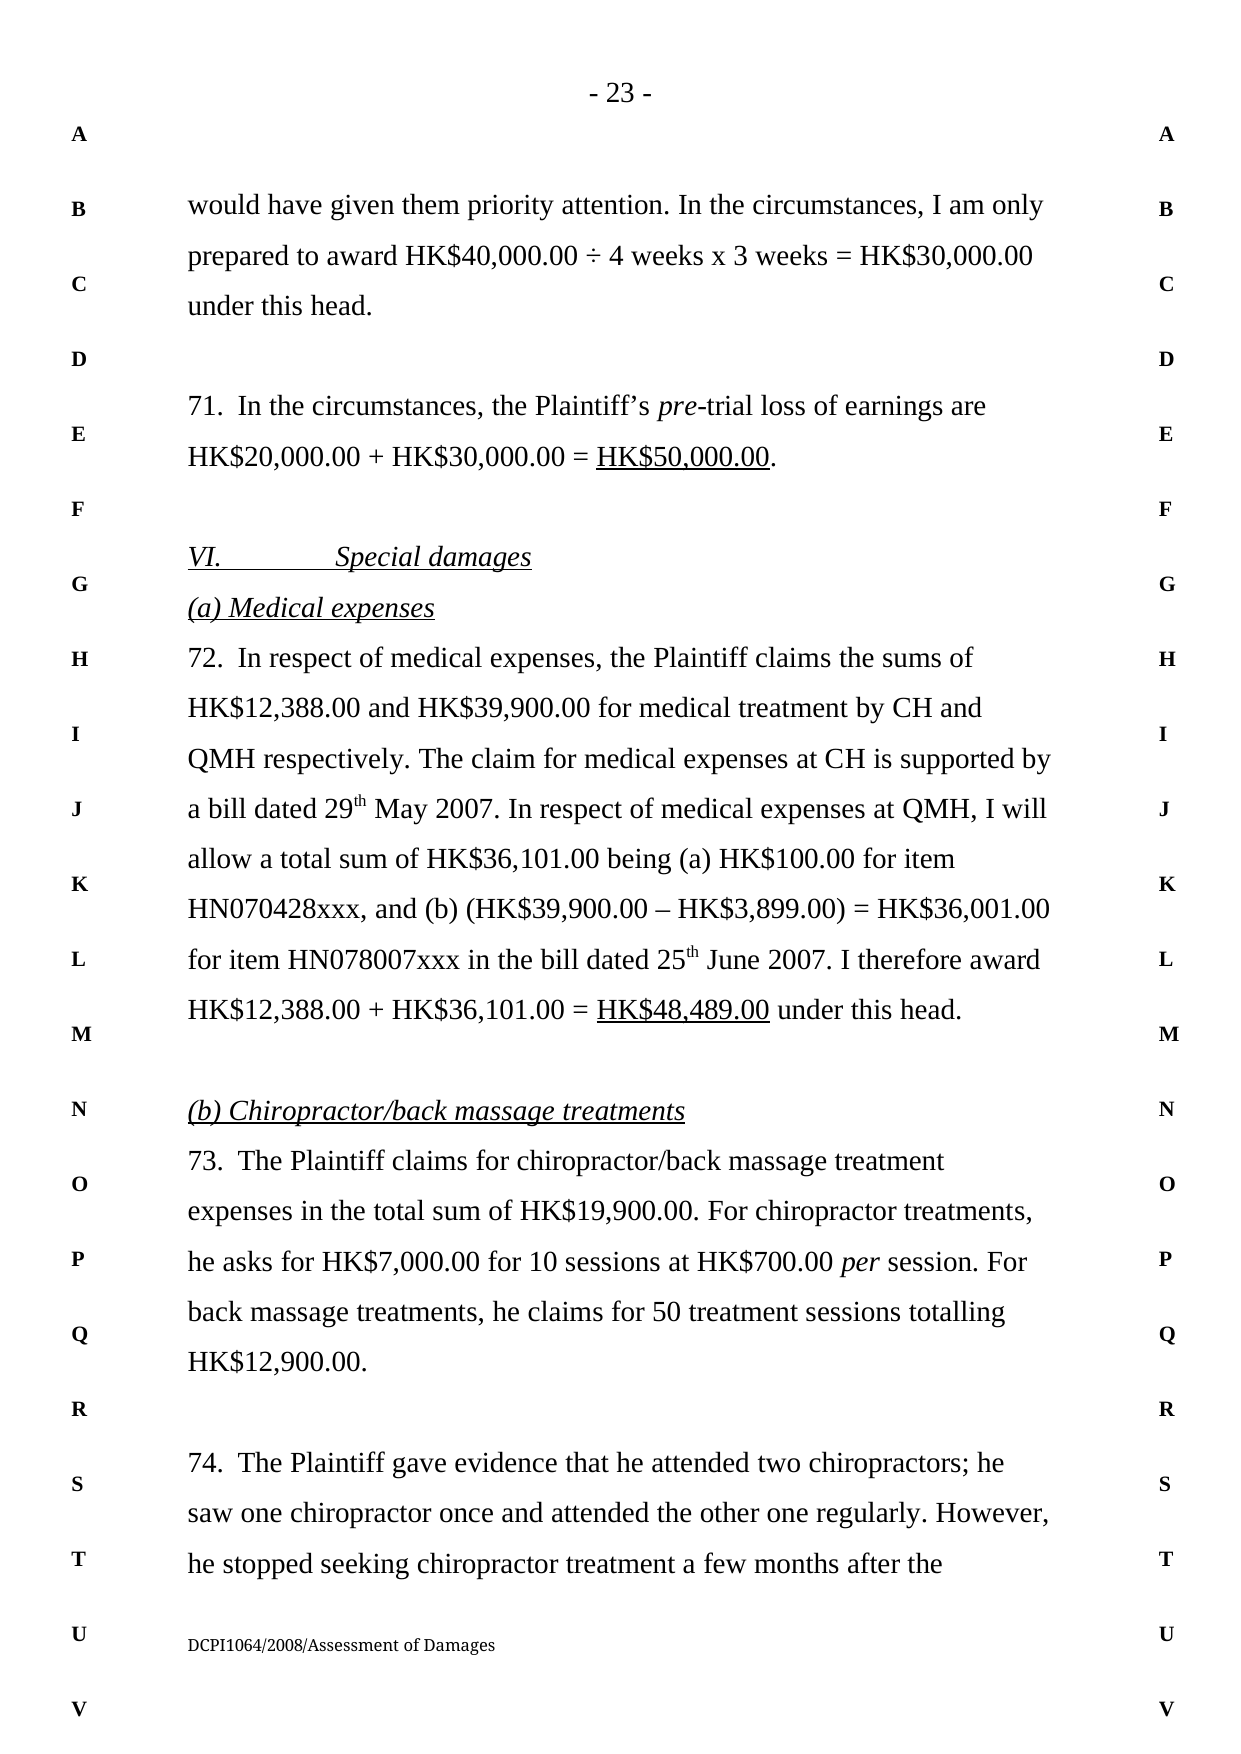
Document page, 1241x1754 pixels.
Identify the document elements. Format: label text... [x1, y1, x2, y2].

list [187, 187, 1053, 322]
text VI. Special damages [187, 540, 1053, 573]
list In the circumstances, the Plaintiff’s pre-trial loss of earnings are HK$20,000.00 + HK$30,000.00 = HK$50,000.00. [187, 389, 1053, 473]
list In respect of medical expenses, the Plaintiff claims the sums of HK$12,388.00 and HK$39,900.00 for medical treatment by CH and QMH respectively. The claim for medical expenses at CH is supported by a bill dated 29th May 2007. In respect of medical expenses at QMH, I will allow a total sum of HK$36,101.00 being (a) HK$100.00 for item HN070428xxx, and (b) (HK$39,900.00 – HK$3,899.00) = HK$36,001.00 for item HN078007xxx in the bill dated 25th June 2007. I therefore award HK$12,388.00 + HK$36,101.00 = HK$48,489.00 under this head. [187, 640, 1053, 1026]
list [187, 1445, 1053, 1579]
text (b) Chiropractor/back massage treatments [187, 1093, 1053, 1127]
text (a) Medical expenses [187, 590, 1053, 623]
list The Plaintiff claims for chiropractor/back massage treatment expenses in the total sum of HK$19,900.00. For chiropractor treatments, he asks for HK$7,000.00 for 10 sessions at HK$700.00 per session. For back massage treatments, he claims for 50 treatment sessions totalling HK$12,900.00. [187, 1143, 1053, 1378]
